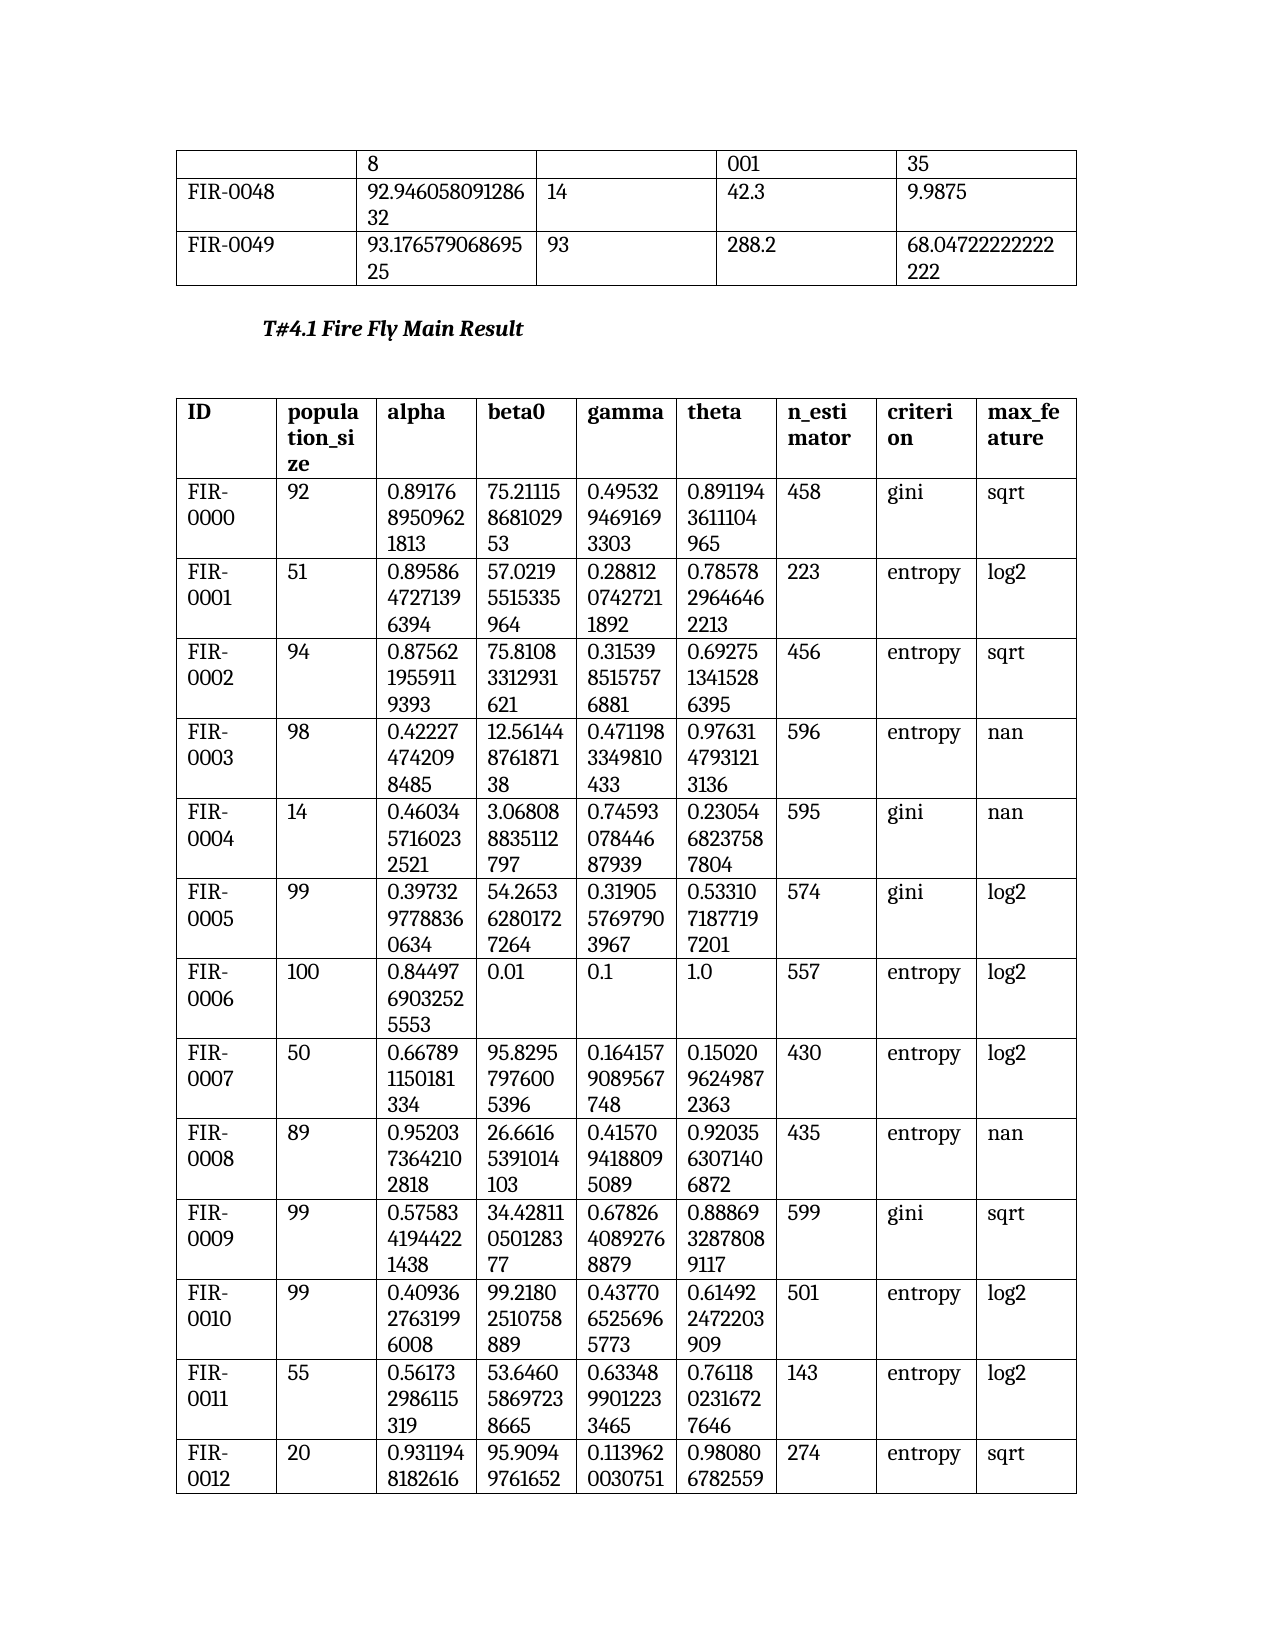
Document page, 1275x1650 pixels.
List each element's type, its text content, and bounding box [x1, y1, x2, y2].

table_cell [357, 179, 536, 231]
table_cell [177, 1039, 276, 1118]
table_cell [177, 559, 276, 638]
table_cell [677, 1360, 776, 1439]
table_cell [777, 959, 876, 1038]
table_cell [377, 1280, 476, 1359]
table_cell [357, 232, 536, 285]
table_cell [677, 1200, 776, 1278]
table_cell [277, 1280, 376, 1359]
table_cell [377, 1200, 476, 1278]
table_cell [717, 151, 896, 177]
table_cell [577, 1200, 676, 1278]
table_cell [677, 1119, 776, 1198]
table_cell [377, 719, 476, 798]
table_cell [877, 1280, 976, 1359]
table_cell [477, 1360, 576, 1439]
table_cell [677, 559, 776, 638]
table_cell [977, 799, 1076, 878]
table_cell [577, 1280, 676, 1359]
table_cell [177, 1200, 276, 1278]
text T#4.1 Fire Fly Main Result [187, 286, 1087, 373]
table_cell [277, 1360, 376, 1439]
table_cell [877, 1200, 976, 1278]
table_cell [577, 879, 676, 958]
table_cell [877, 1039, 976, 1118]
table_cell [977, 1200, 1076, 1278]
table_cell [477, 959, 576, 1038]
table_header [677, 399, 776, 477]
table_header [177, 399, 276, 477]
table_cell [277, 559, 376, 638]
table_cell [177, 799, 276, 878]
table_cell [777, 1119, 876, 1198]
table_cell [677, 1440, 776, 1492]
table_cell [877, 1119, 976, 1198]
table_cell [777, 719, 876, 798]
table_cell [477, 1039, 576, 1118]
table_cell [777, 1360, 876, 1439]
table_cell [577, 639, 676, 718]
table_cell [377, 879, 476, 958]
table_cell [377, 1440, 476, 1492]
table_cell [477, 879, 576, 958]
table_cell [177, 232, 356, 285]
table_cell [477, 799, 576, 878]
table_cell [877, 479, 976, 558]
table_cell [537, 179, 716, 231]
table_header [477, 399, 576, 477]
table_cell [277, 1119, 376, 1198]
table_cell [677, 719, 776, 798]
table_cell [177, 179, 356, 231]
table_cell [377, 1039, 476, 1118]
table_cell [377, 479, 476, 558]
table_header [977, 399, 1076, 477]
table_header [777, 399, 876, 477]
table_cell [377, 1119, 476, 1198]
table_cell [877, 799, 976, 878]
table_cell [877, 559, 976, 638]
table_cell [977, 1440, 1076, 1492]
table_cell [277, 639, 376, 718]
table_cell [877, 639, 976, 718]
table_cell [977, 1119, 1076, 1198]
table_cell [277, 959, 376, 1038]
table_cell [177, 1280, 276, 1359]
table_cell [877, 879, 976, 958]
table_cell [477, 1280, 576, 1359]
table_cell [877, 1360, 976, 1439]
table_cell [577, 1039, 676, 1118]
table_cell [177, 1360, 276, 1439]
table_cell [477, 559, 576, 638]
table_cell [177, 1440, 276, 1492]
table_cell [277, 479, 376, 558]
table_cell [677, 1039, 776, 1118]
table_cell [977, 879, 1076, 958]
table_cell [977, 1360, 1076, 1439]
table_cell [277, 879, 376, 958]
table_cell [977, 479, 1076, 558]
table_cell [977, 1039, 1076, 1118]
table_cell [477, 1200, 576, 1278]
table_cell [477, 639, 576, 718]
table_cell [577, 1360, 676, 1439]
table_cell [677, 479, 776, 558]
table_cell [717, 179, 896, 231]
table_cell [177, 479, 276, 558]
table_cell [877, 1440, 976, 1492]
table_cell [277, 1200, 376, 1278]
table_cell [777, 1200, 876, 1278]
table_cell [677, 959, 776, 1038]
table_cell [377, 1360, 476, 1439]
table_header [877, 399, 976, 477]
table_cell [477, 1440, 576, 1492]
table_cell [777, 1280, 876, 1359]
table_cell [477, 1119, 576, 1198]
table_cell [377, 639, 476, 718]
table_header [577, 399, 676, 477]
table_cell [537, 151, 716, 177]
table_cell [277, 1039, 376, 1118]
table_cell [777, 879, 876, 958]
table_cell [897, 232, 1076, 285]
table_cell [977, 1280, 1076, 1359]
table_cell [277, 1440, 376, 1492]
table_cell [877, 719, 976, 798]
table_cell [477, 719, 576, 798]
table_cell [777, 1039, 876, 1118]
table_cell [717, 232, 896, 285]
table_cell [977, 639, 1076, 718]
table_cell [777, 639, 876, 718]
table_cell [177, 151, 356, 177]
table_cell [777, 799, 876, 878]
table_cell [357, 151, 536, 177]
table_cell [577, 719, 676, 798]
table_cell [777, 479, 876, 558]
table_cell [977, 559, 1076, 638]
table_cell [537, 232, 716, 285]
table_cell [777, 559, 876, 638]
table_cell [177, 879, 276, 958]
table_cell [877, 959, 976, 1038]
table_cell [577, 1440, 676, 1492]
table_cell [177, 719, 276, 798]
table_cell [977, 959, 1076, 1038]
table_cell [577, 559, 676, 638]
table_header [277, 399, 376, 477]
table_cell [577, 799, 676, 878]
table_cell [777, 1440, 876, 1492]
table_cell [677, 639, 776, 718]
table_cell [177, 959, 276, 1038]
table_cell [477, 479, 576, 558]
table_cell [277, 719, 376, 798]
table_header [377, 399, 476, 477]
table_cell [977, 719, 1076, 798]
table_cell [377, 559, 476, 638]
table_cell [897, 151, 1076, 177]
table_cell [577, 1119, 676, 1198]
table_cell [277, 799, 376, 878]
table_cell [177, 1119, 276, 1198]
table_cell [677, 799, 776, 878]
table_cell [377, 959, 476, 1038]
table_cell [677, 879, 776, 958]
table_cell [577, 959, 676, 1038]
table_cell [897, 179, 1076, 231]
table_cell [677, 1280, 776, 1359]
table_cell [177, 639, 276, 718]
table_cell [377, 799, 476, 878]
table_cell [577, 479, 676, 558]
